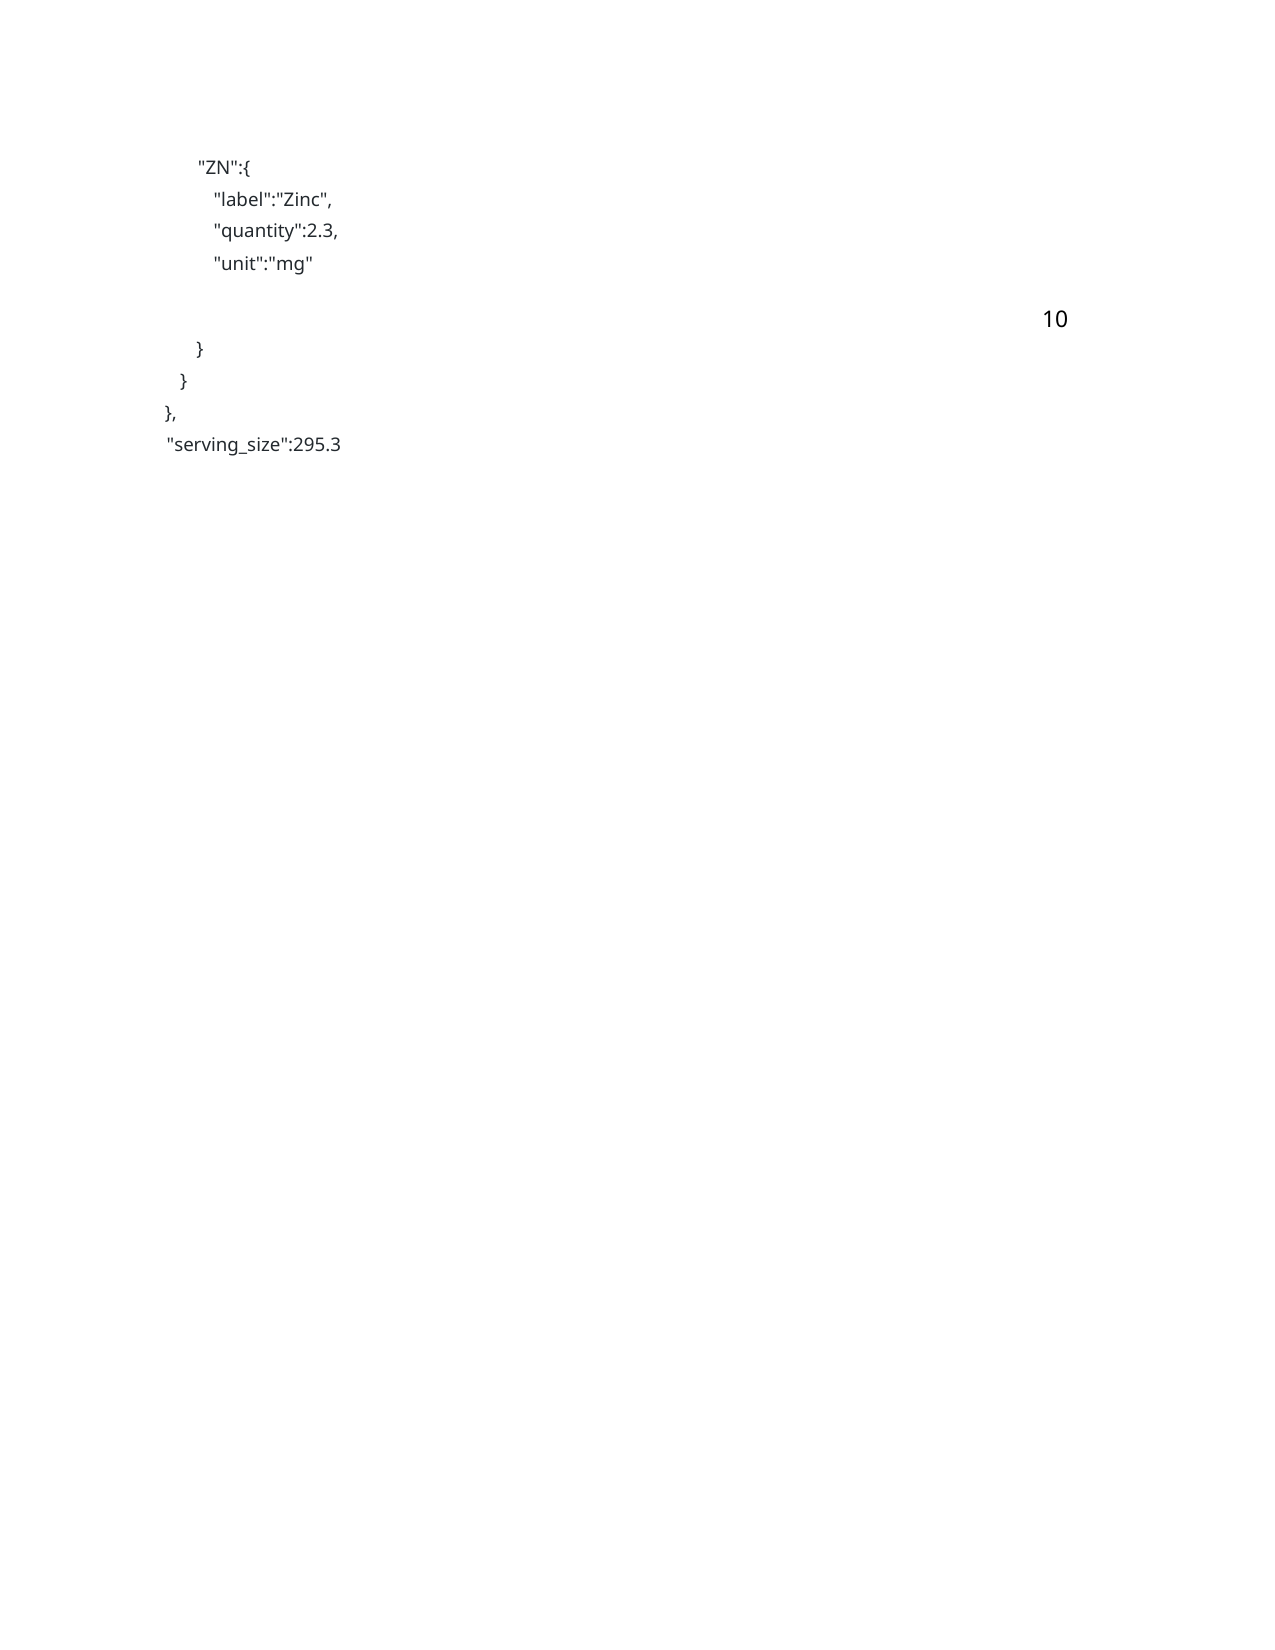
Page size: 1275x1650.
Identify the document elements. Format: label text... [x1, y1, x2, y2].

text }, [123, 399, 177, 425]
text "label":"Zinc", [213, 186, 1146, 212]
text "unit":"mg" [213, 250, 1146, 276]
subtitle 10 [123, 303, 1068, 334]
text "ZN":{ [198, 154, 1146, 180]
text } [123, 367, 187, 393]
text "quantity":2.3, [213, 218, 1146, 243]
text } [196, 336, 1146, 361]
text "serving_size":295.3 [166, 432, 1146, 457]
